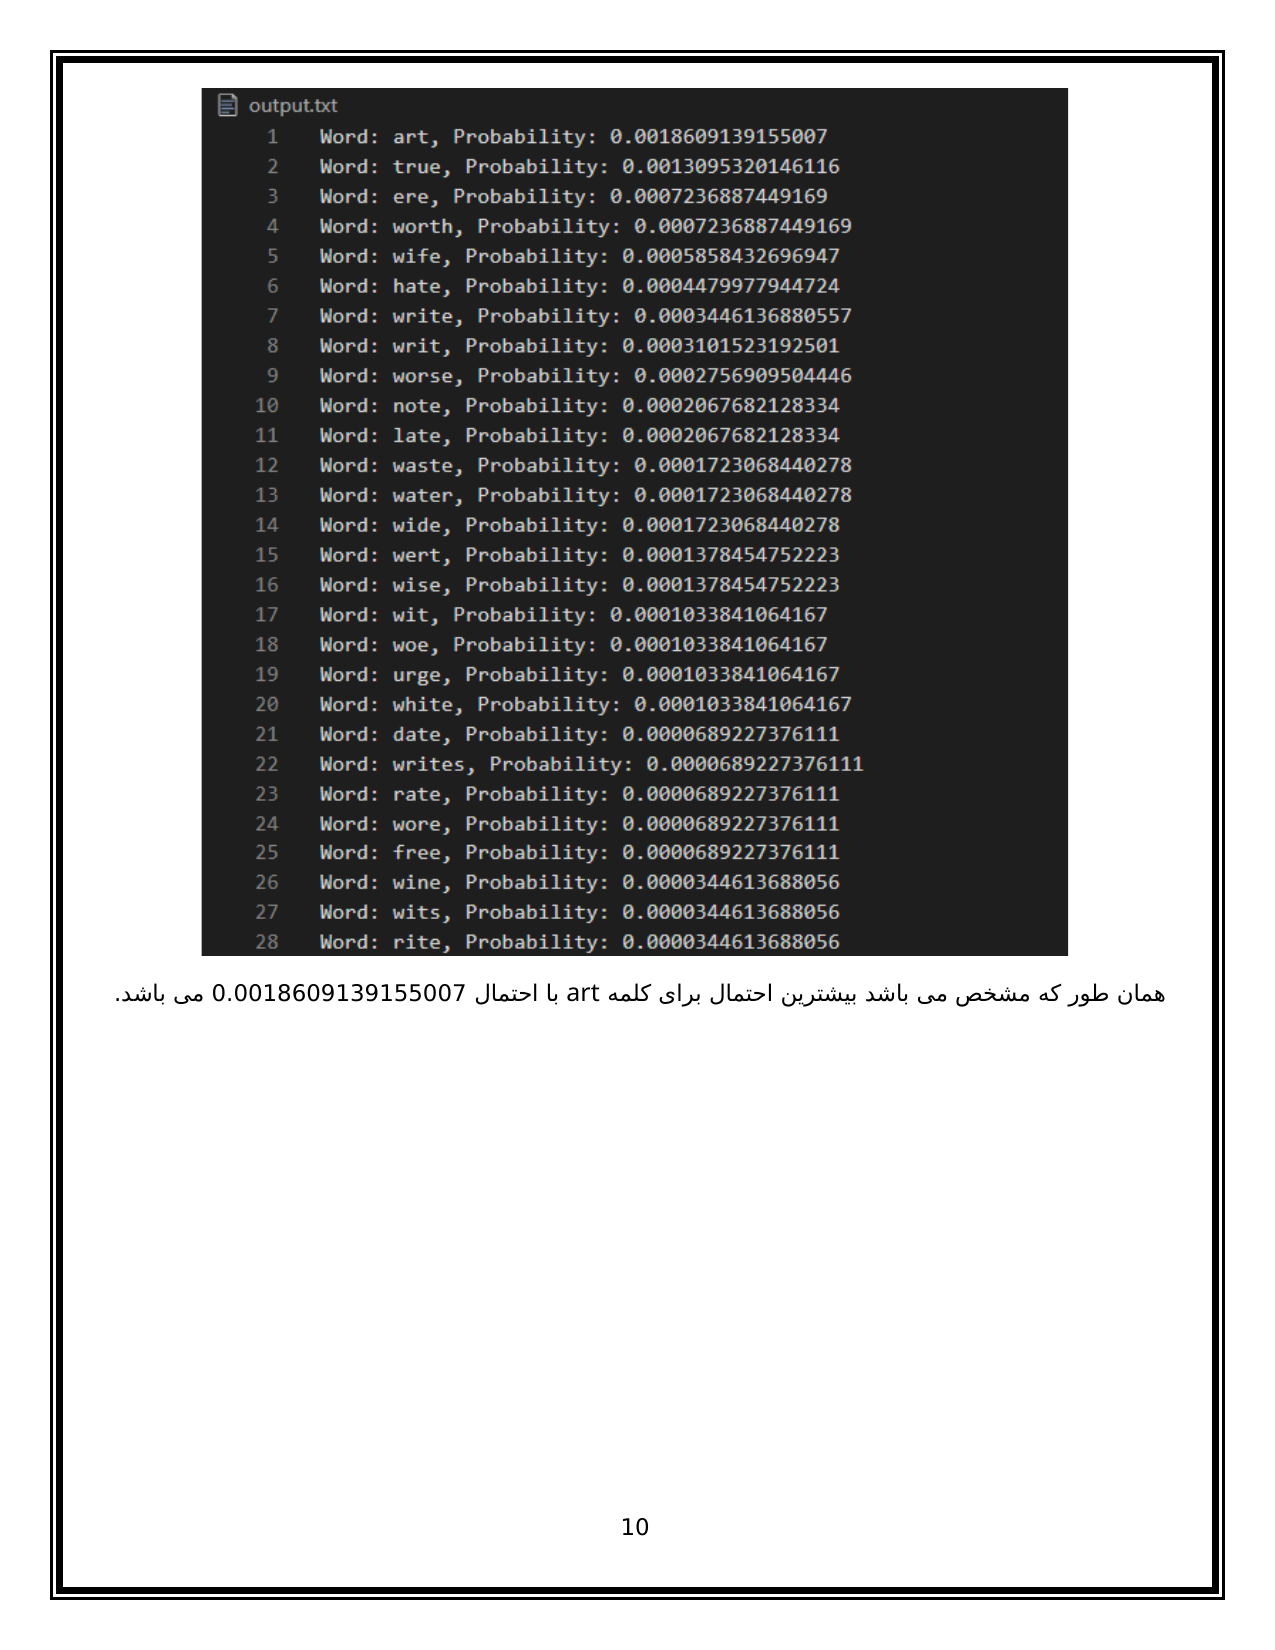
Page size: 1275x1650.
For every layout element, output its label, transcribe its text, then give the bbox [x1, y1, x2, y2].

picture [201, 88, 1069, 956]
text همان طور که مشخص می باشد بیشترین احتمال برای کلمه art با احتمال 0.0018609139155007 می باشد. [103, 974, 1167, 1009]
